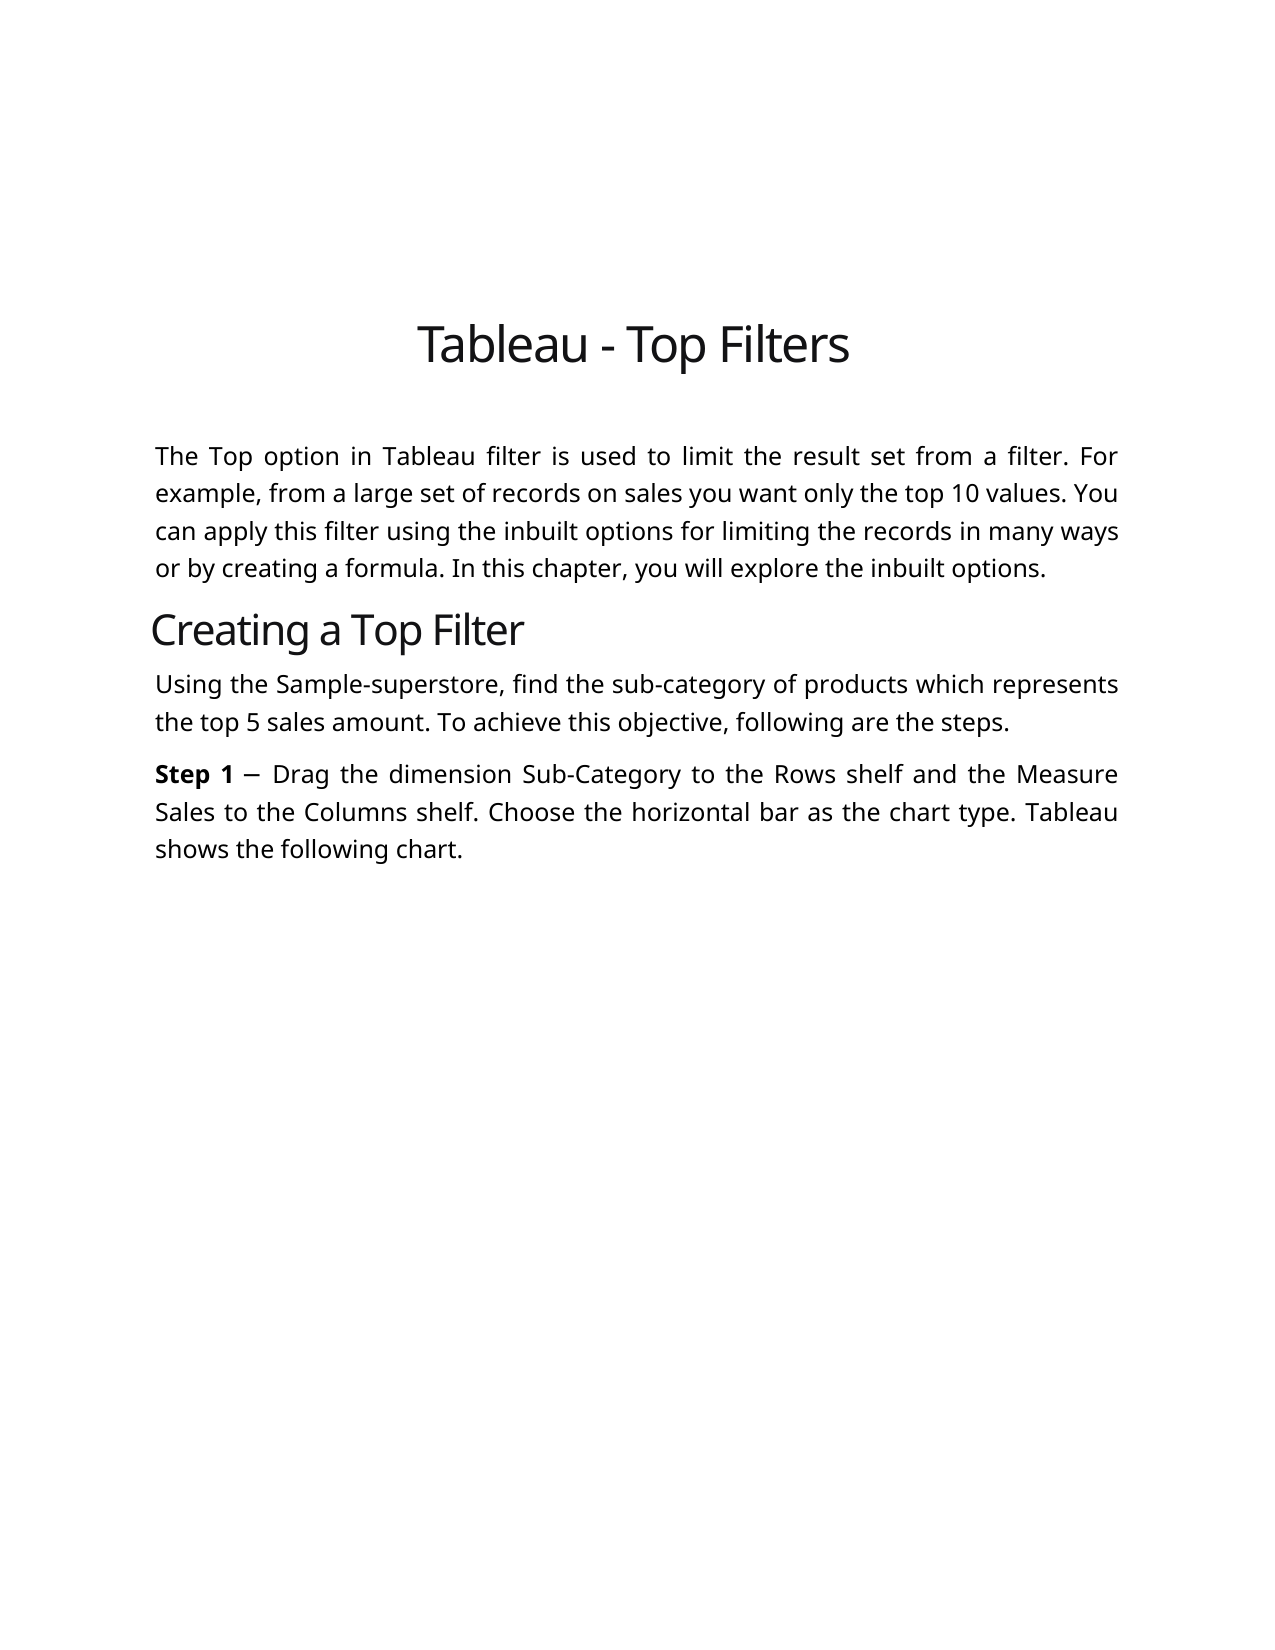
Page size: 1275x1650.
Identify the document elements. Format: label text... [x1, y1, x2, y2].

text Using the Sample-superstore, find the sub-category of products which represents the top 5 sales amount. To achieve this objective, following are the steps. [155, 663, 1120, 738]
text The Top option in Tableau filter is used to limit the result set from a filter. For example, from a large set of records on sales you want only the top 10 values. You can apply this filter using the inbuilt options for limiting the records in many ways or by creating a formula. In this chapter, you will explore the inbuilt options. [155, 435, 1120, 585]
subtitle Creating a Top Filter [150, 600, 1120, 658]
subtitle Tableau - Top Filters [150, 309, 1120, 377]
text Step 1 − Drag the dimension Sub-Category to the Rows shelf and the Measure Sales to the Columns shelf. Choose the horizontal bar as the chart type. Tableau shows the following chart. [155, 753, 1120, 866]
